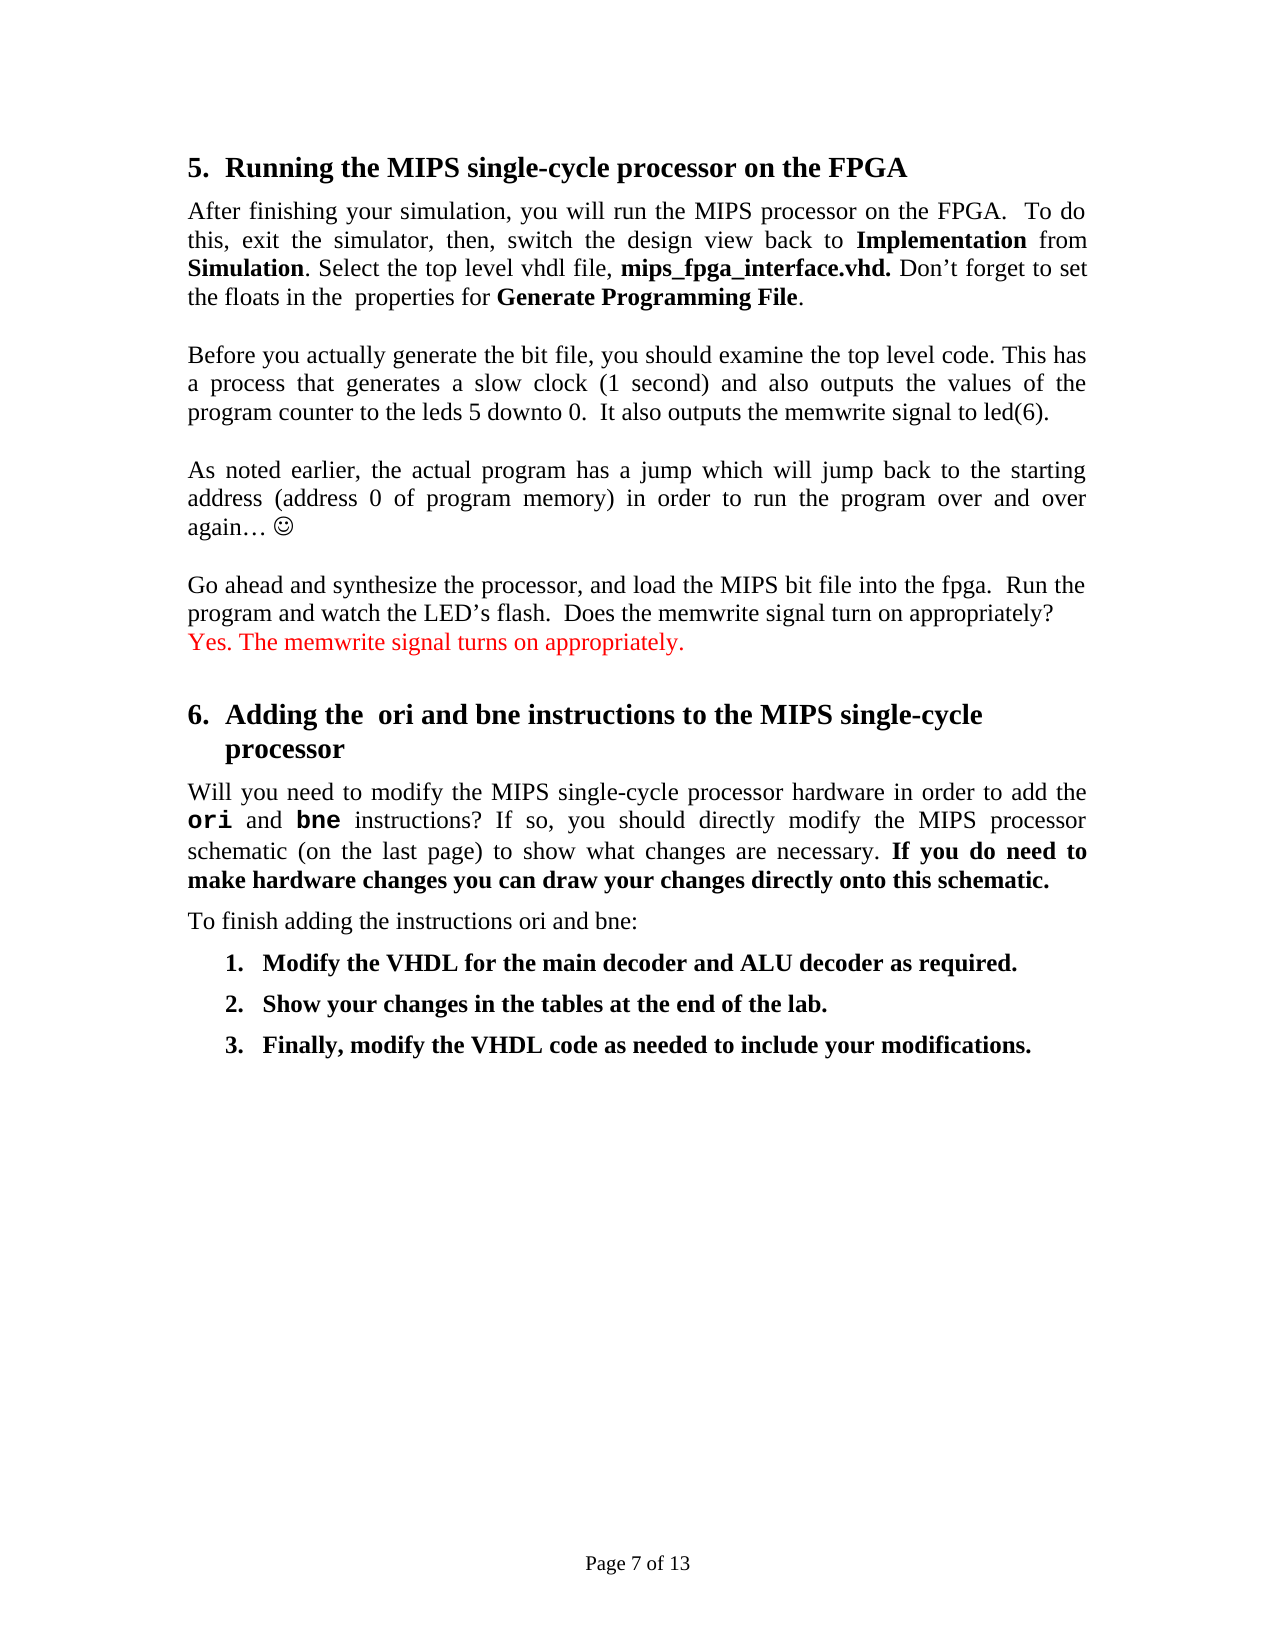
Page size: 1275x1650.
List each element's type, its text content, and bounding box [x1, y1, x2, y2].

text Will you need to modify the MIPS single-cycle processor hardware in order to add the ori and bne instructions? If so, you should directly modify the MIPS processor schematic (on the last page) to show what changes are necessary. If you do need to make hardware changes you can draw your changes directly onto this schematic. [187, 777, 1087, 894]
list Show your changes in the tables at the end of the lab. [225, 989, 1087, 1018]
list Finally, modify the VHDL code as needed to include your modifications. [225, 1030, 1087, 1059]
list Modify the VHDL for the main decoder and ALU decoder as required. [225, 948, 1087, 976]
text Yes. The memwrite signal turns on appropriately. [187, 627, 1087, 656]
list Adding the ori and bne instructions to the MIPS single-cycle processor [187, 697, 1087, 764]
text Go ahead and synthesize the processor, and load the MIPS bit file into the fpga. Run the program and watch the LED’s flash. Does the memwrite signal turn on appropriately? [187, 570, 1087, 627]
list Running the MIPS single-cycle processor on the FPGA [187, 150, 1087, 183]
text After finishing your simulation, you will run the MIPS processor on the FPGA. To do this, exit the simulator, then, switch the design view back to Implementation from Simulation. Select the top level vhdl file, mips_fpga_interface.vhd. Don’t forget to set the floats in the properties for Generate Programming File. [187, 196, 1087, 311]
text To finish adding the instructions ori and bne: [187, 906, 1087, 935]
text Before you actually generate the bit file, you should examine the top level code. This has a process that generates a slow clock (1 second) and also outputs the values of the program counter to the leds 5 downto 0. It also outputs the memwrite signal to led(6). [187, 340, 1087, 426]
text As noted earlier, the actual program has a jump which will jump back to the starting address (address 0 of program memory) in order to run the program over and over again… [187, 455, 1087, 541]
